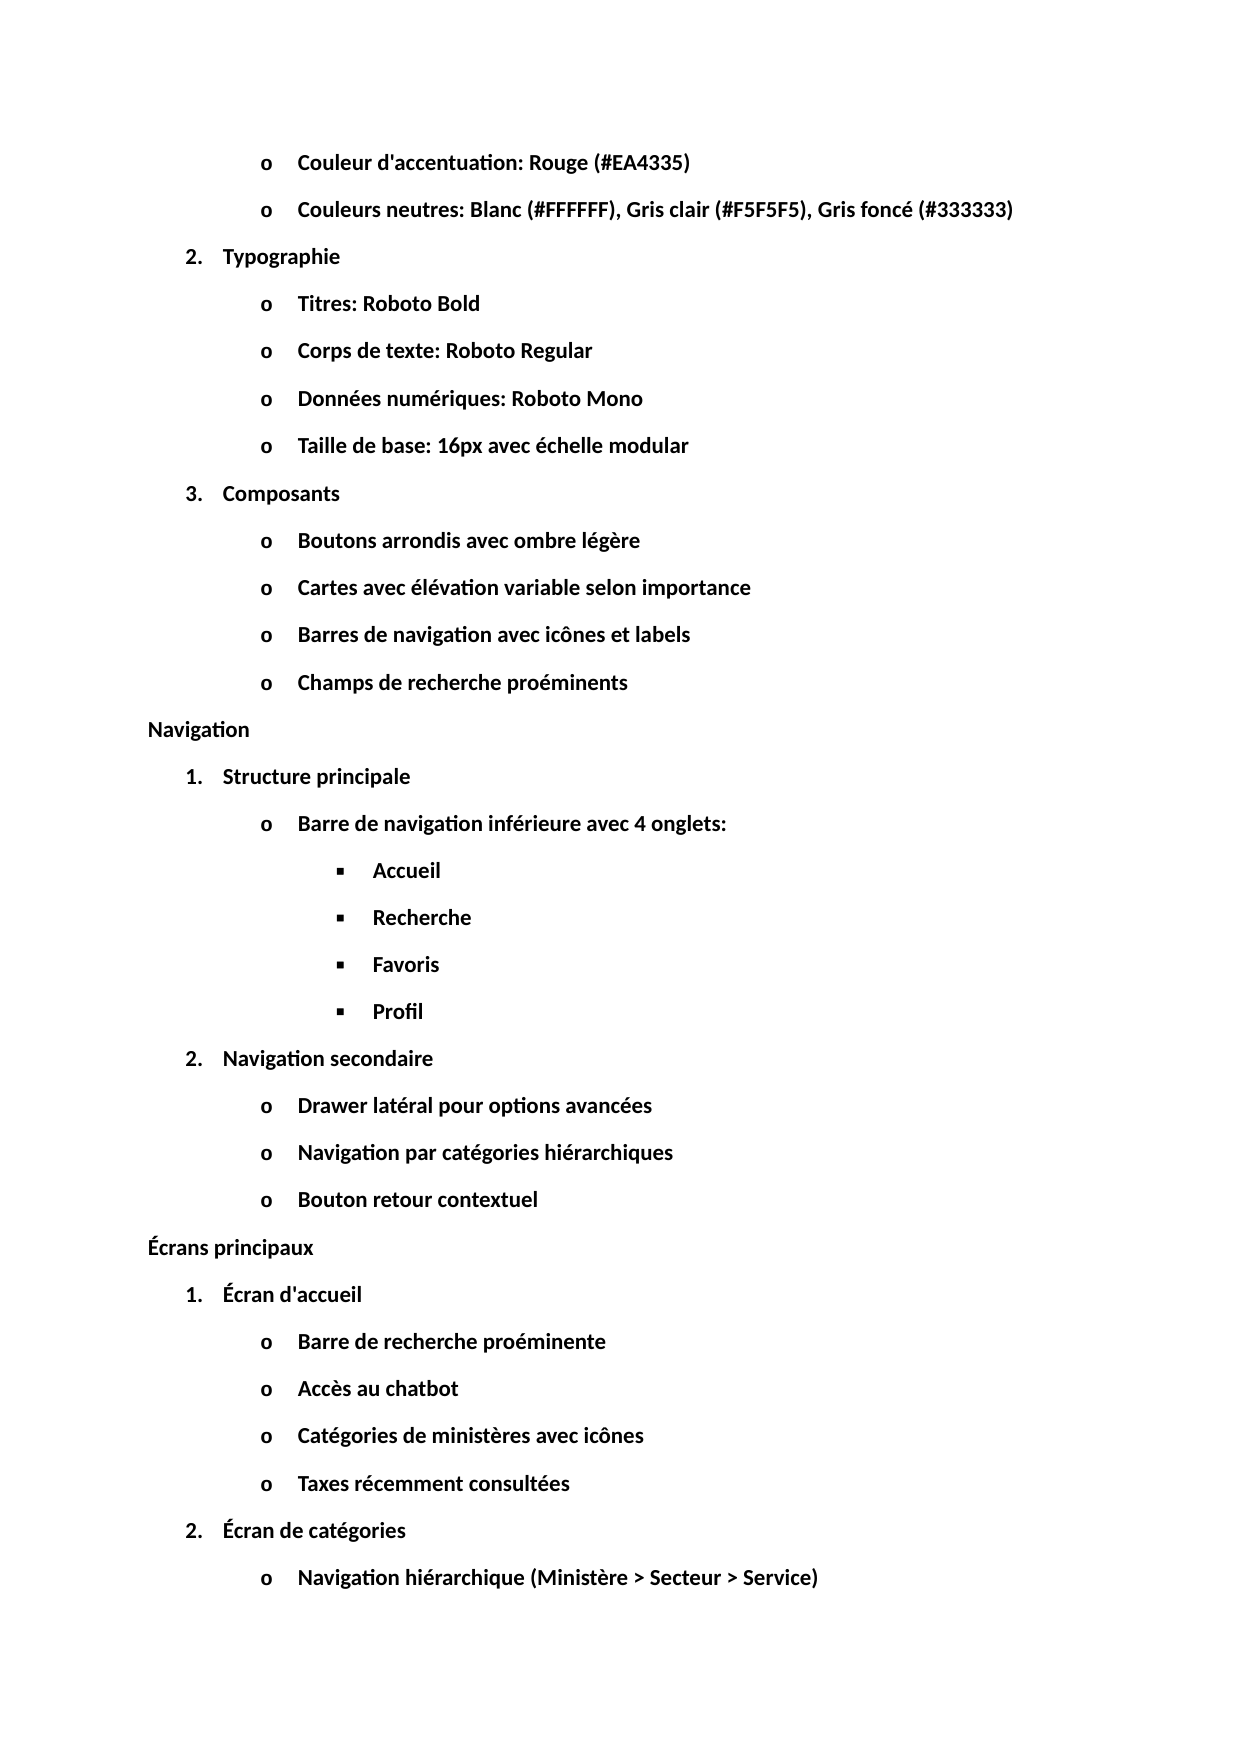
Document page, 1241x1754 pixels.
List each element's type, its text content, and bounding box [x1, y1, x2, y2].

list Couleurs neutres: Blanc (#FFFFFF), Gris clair (#F5F5F5), Gris foncé (#333333) [260, 195, 1093, 223]
list Catégories de ministères avec icônes [260, 1422, 1093, 1450]
list Titres: Roboto Bold [260, 289, 1093, 318]
list Cartes avec élévation variable selon importance [260, 573, 1093, 602]
text Écrans principaux [148, 1233, 1093, 1261]
list Barre de recherche proéminente [260, 1327, 1093, 1355]
list Corps de texte: Roboto Regular [260, 337, 1093, 365]
list Composants [185, 479, 1093, 507]
list Profil [335, 997, 1093, 1025]
list Accès au chatbot [260, 1374, 1093, 1403]
list Structure principale [185, 762, 1093, 790]
list Écran de catégories [185, 1516, 1093, 1544]
list Taxes récemment consultées [260, 1469, 1093, 1497]
list Barres de navigation avec icônes et labels [260, 621, 1093, 649]
list Typographie [185, 242, 1093, 270]
list Favoris [335, 950, 1093, 978]
list Drawer latéral pour options avancées [260, 1091, 1093, 1119]
list Taille de base: 16px avec échelle modular [260, 431, 1093, 460]
list Navigation par catégories hiérarchiques [260, 1138, 1093, 1167]
list Recherche [335, 903, 1093, 931]
list Accueil [335, 856, 1093, 884]
list Données numériques: Roboto Mono [260, 384, 1093, 413]
list Écran d'accueil [185, 1280, 1093, 1308]
list Champs de recherche proéminents [260, 668, 1093, 696]
list Navigation hiérarchique (Ministère > Secteur > Service) [260, 1563, 1093, 1592]
text Navigation [148, 715, 1093, 743]
list Barre de navigation inférieure avec 4 onglets: [260, 809, 1093, 838]
list Bouton retour contextuel [260, 1186, 1093, 1214]
list Boutons arrondis avec ombre légère [260, 526, 1093, 554]
list Couleur d'accentuation: Rouge (#EA4335) [260, 148, 1093, 176]
list Navigation secondaire [185, 1044, 1093, 1072]
